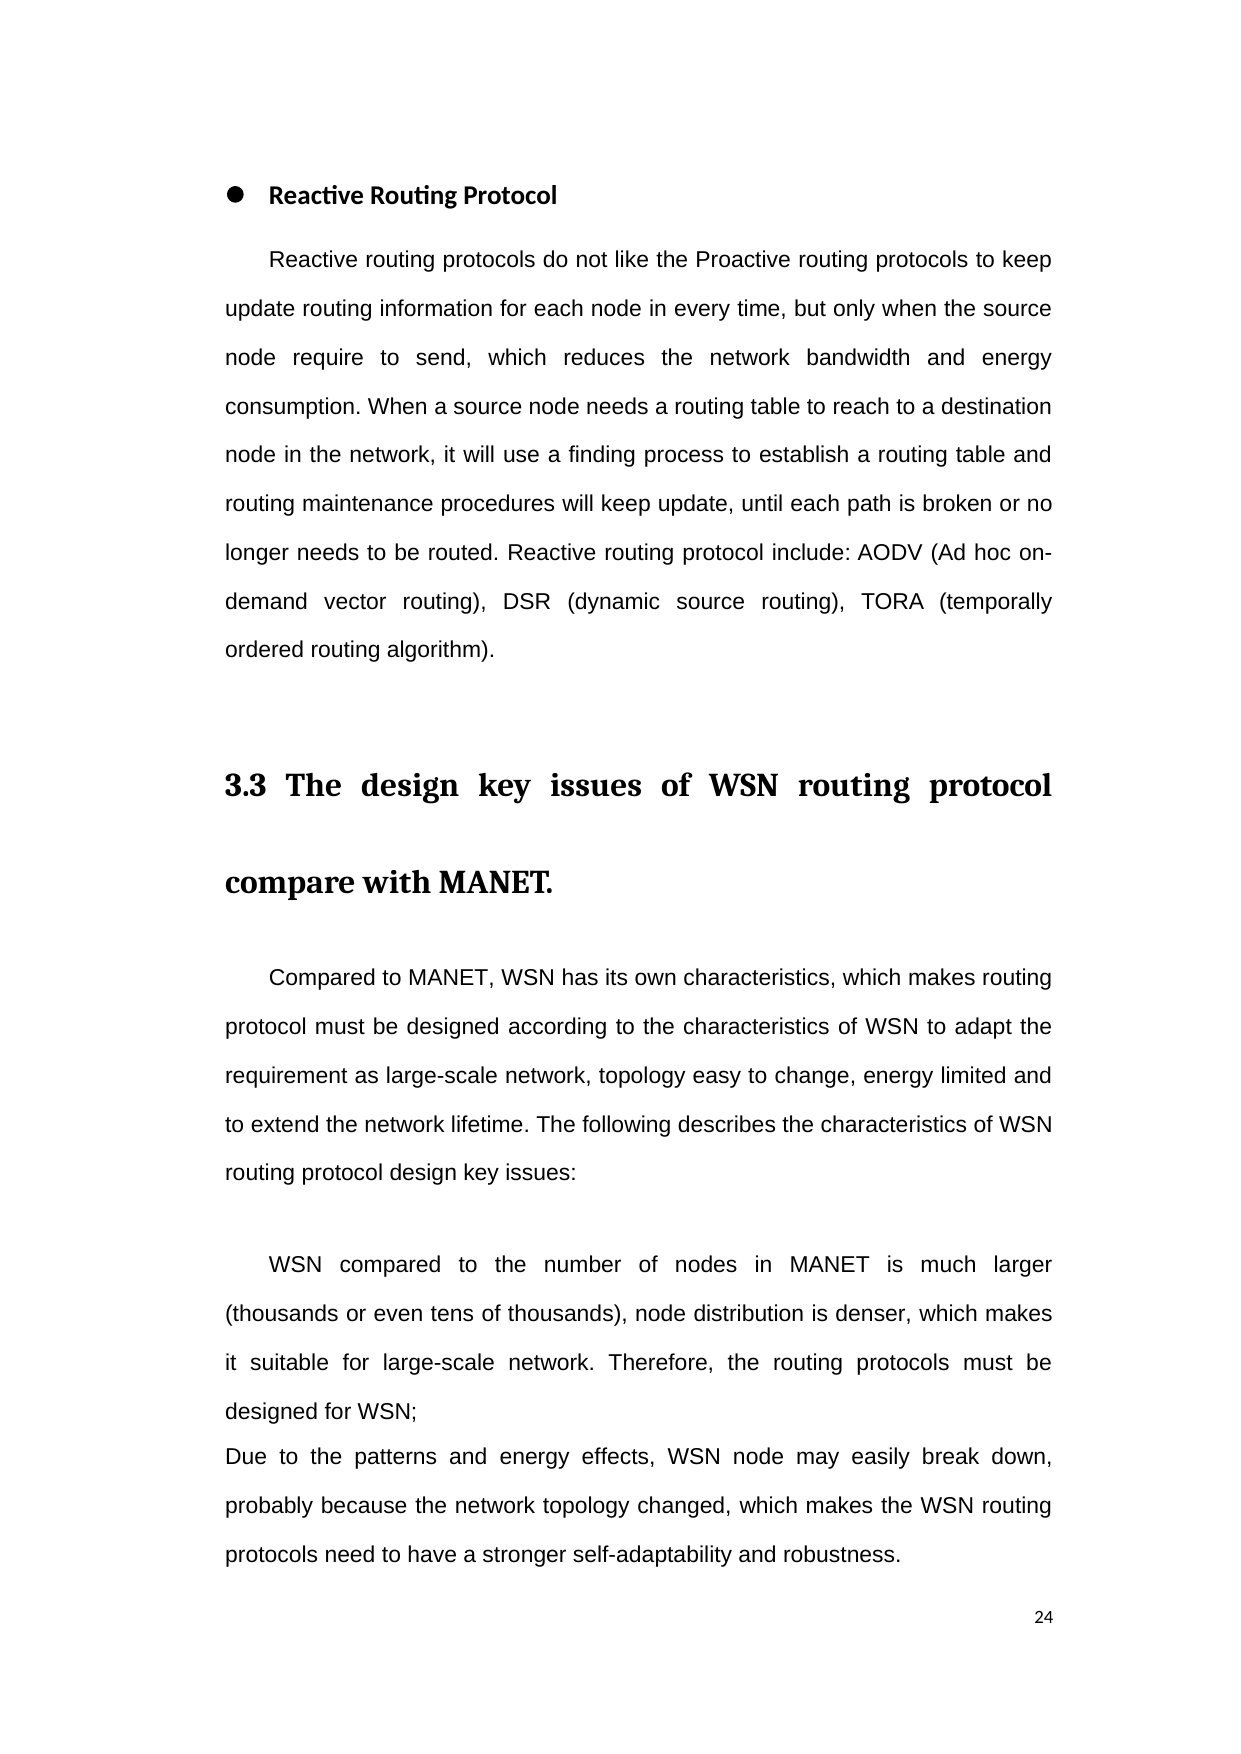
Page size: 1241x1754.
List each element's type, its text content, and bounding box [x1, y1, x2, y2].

text Compared to MANET, WSN has its own characteristics, which makes routing protocol must be designed according to the characteristics of WSN to adapt the requirement as large-scale network, topology easy to change, energy limited and to extend the network lifetime. The following describes the characteristics of WSN routing protocol design key issues: [225, 961, 1053, 1189]
text Reactive routing protocols do not like the Proactive routing protocols to keep update routing information for each node in every time, but only when the source node require to send, which reduces the network bandwidth and energy consumption. When a source node needs a routing table to reach to a destination node in the network, it will use a finding process to establish a routing table and routing maintenance procedures will keep update, until each path is broken or no longer needs to be routed. Reactive routing protocol include: AODV (Ad hoc on-demand vector routing), DSR (dynamic source routing), TORA (temporally ordered routing algorithm). [225, 243, 1053, 666]
subtitle 3.3 The design key issues of WSN routing protocol compare with MANET. [225, 753, 1053, 915]
text WSN compared to the number of nodes in MANET is much larger (thousands or even tens of thousands), node distribution is denser, which makes it suitable for large-scale network. Therefore, the routing protocols must be designed for WSN; [225, 1248, 1053, 1427]
text Due to the patterns and energy effects, WSN node may easily break down, probably because the network topology changed, which makes the WSN routing protocols need to have a stronger self-adaptability and robustness. [225, 1440, 1053, 1570]
list Reactive Routing Protocol [225, 162, 1053, 227]
